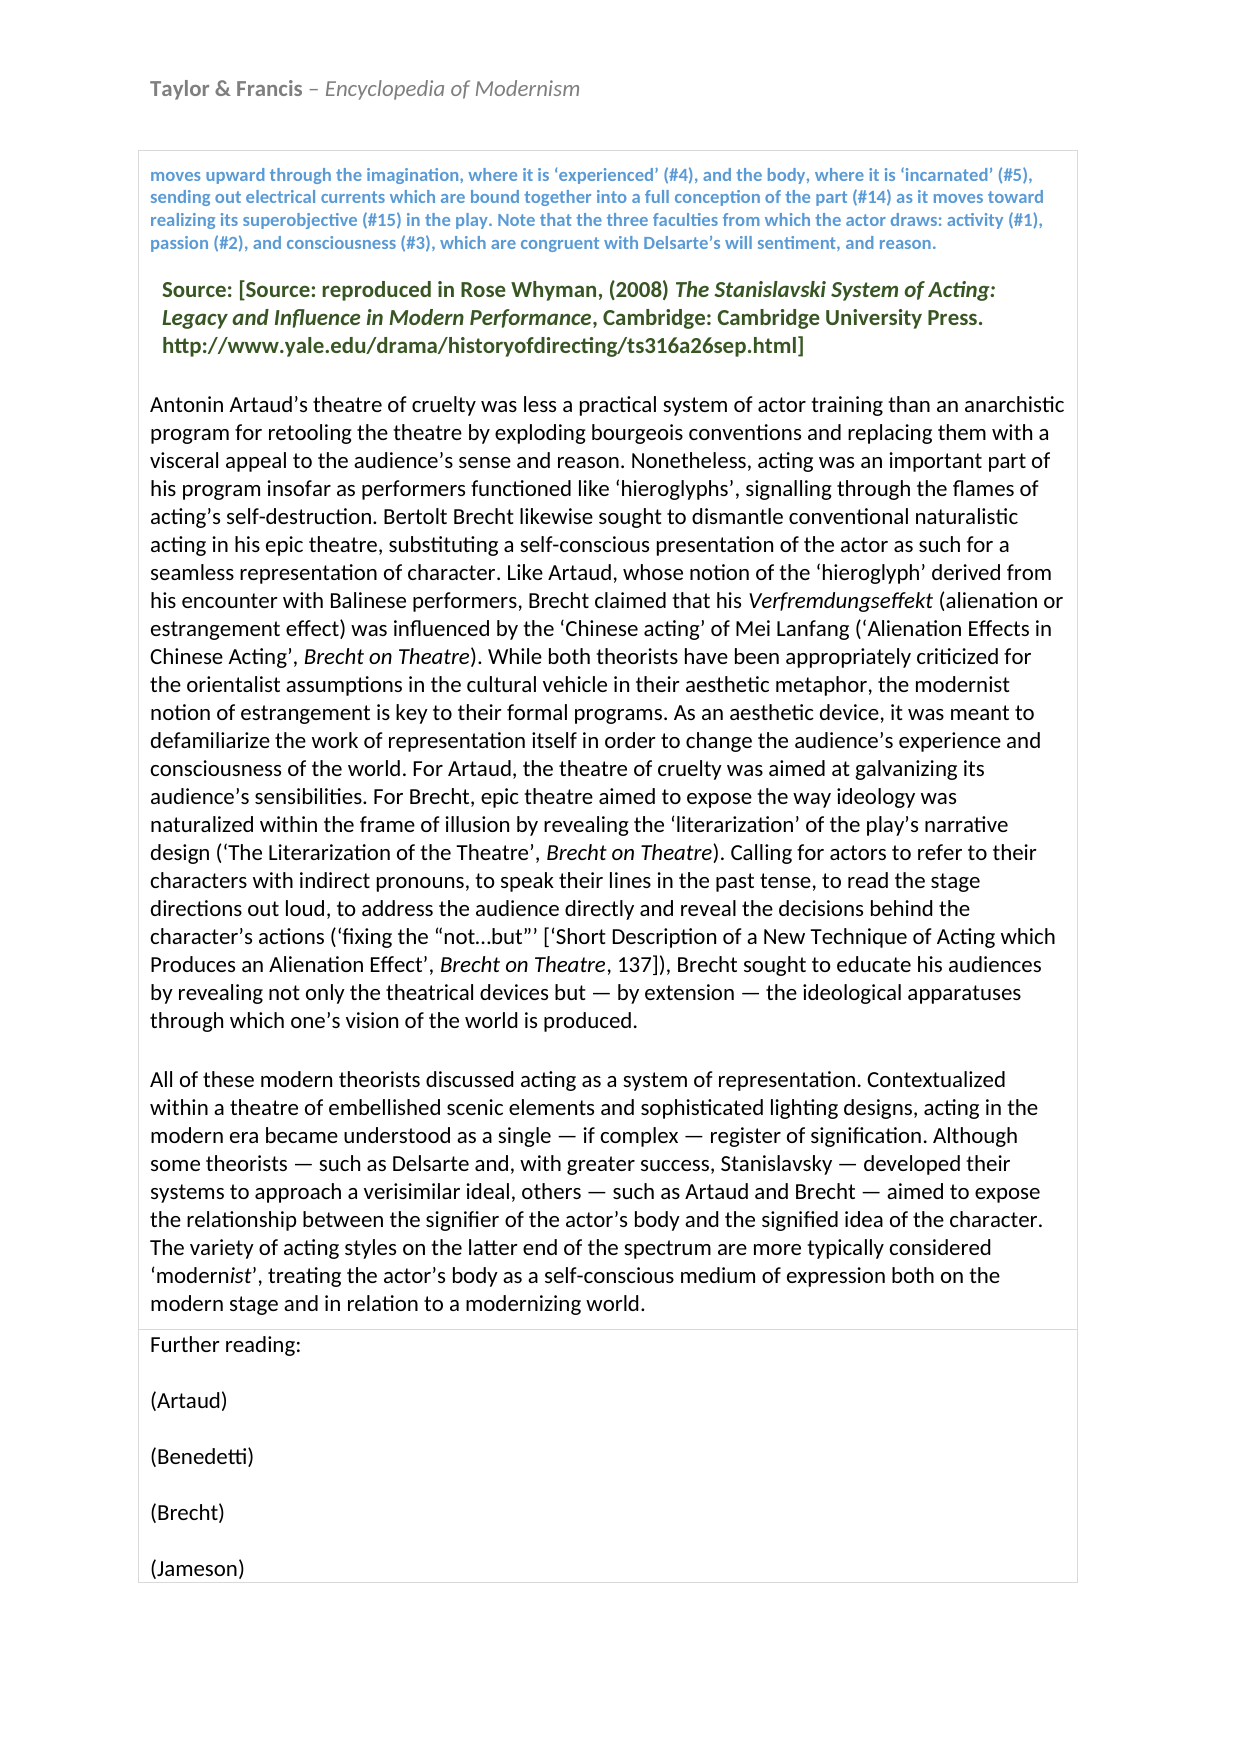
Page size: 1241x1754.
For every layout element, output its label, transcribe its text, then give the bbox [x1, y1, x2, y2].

table_cell Further reading: [139, 1330, 1077, 1582]
